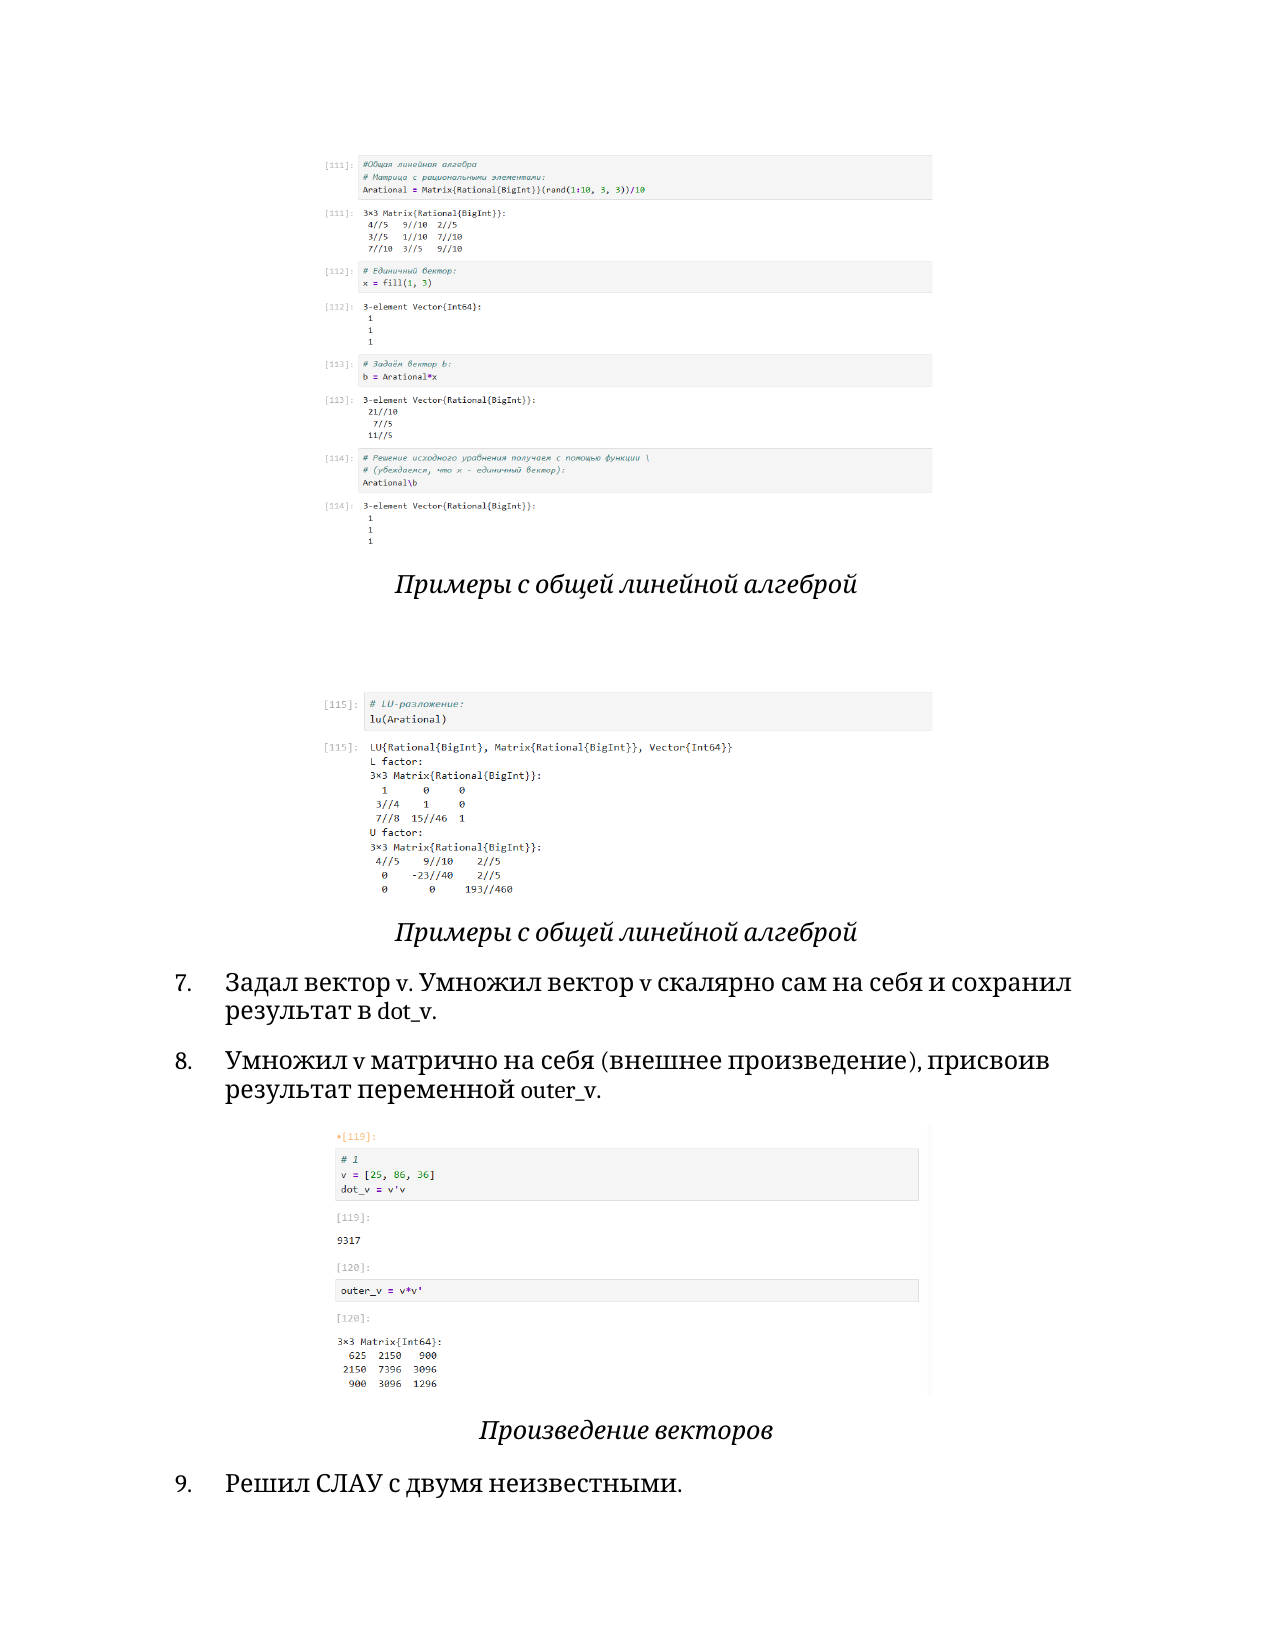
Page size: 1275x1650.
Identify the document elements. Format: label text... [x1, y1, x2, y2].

table_header Примеры с общей линейной алгеброй [139, 687, 1114, 968]
picture [320, 150, 933, 550]
list Решил СЛАУ с двумя неизвестными. [175, 1470, 1125, 1499]
list Задал вектор v. Умножил вектор v скалярно сам на себя и сохранил результат в dot_v. [175, 968, 1125, 1026]
picture [320, 1125, 933, 1396]
picture [320, 686, 933, 899]
table_header Произведение векторов [139, 1125, 1114, 1466]
table_header Примеры с общей линейной алгеброй [139, 150, 1114, 620]
list Умножил v матрично на себя (внешнее произведение), присвоив результат переменной outer_v. [175, 1047, 1125, 1104]
